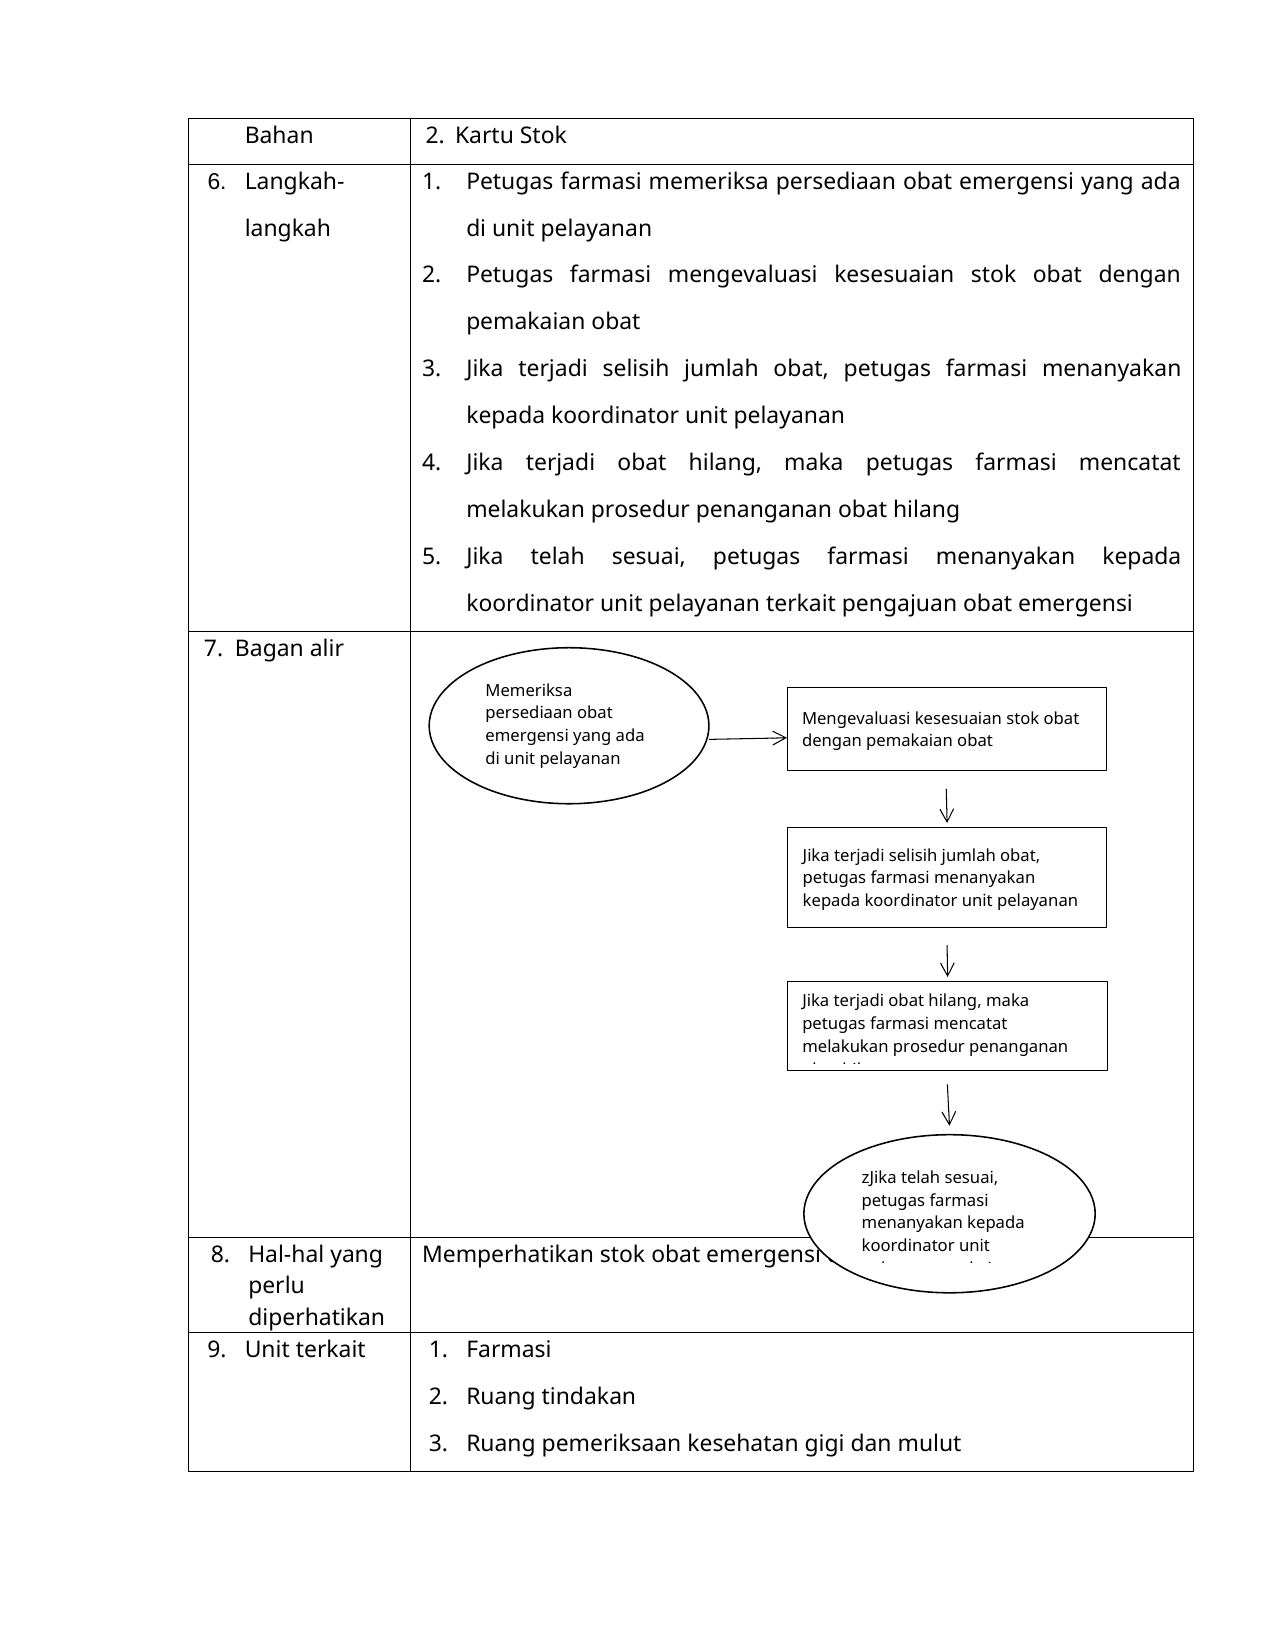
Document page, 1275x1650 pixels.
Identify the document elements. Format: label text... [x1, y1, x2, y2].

table_cell Unit terkait [189, 1333, 410, 1471]
table_cell [411, 632, 1193, 1237]
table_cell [411, 1333, 1193, 1471]
table_cell 7. Bagan alir [189, 632, 410, 1237]
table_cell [411, 119, 1193, 163]
table_cell Langkah-langkah [189, 165, 410, 631]
table_cell Memperhatikan stok obat emergensi di tiap unit pelayanan [411, 1238, 1193, 1332]
table_cell Hal-hal yang perlu diperhatikan [189, 1238, 410, 1332]
table_cell Alat dan Bahan [189, 119, 410, 163]
table_cell Petugas farmasi memeriksa persediaan obat emergensi yang ada di unit pelayanan Petugas farmasi mengevaluasi kesesuaian stok obat dengan pemakaian obat Jika terjadi selisih jumlah obat, petugas farmasi menanyakan kepada koordinator unit pelayanan Jika terjadi obat hilang, maka petugas farmasi mencatat melakukan prosedur penanganan obat hilang Jika telah sesuai, petugas farmasi menanyakan kepada koordinator unit pelayanan terkait pengajuan obat emergensi [411, 165, 1193, 631]
